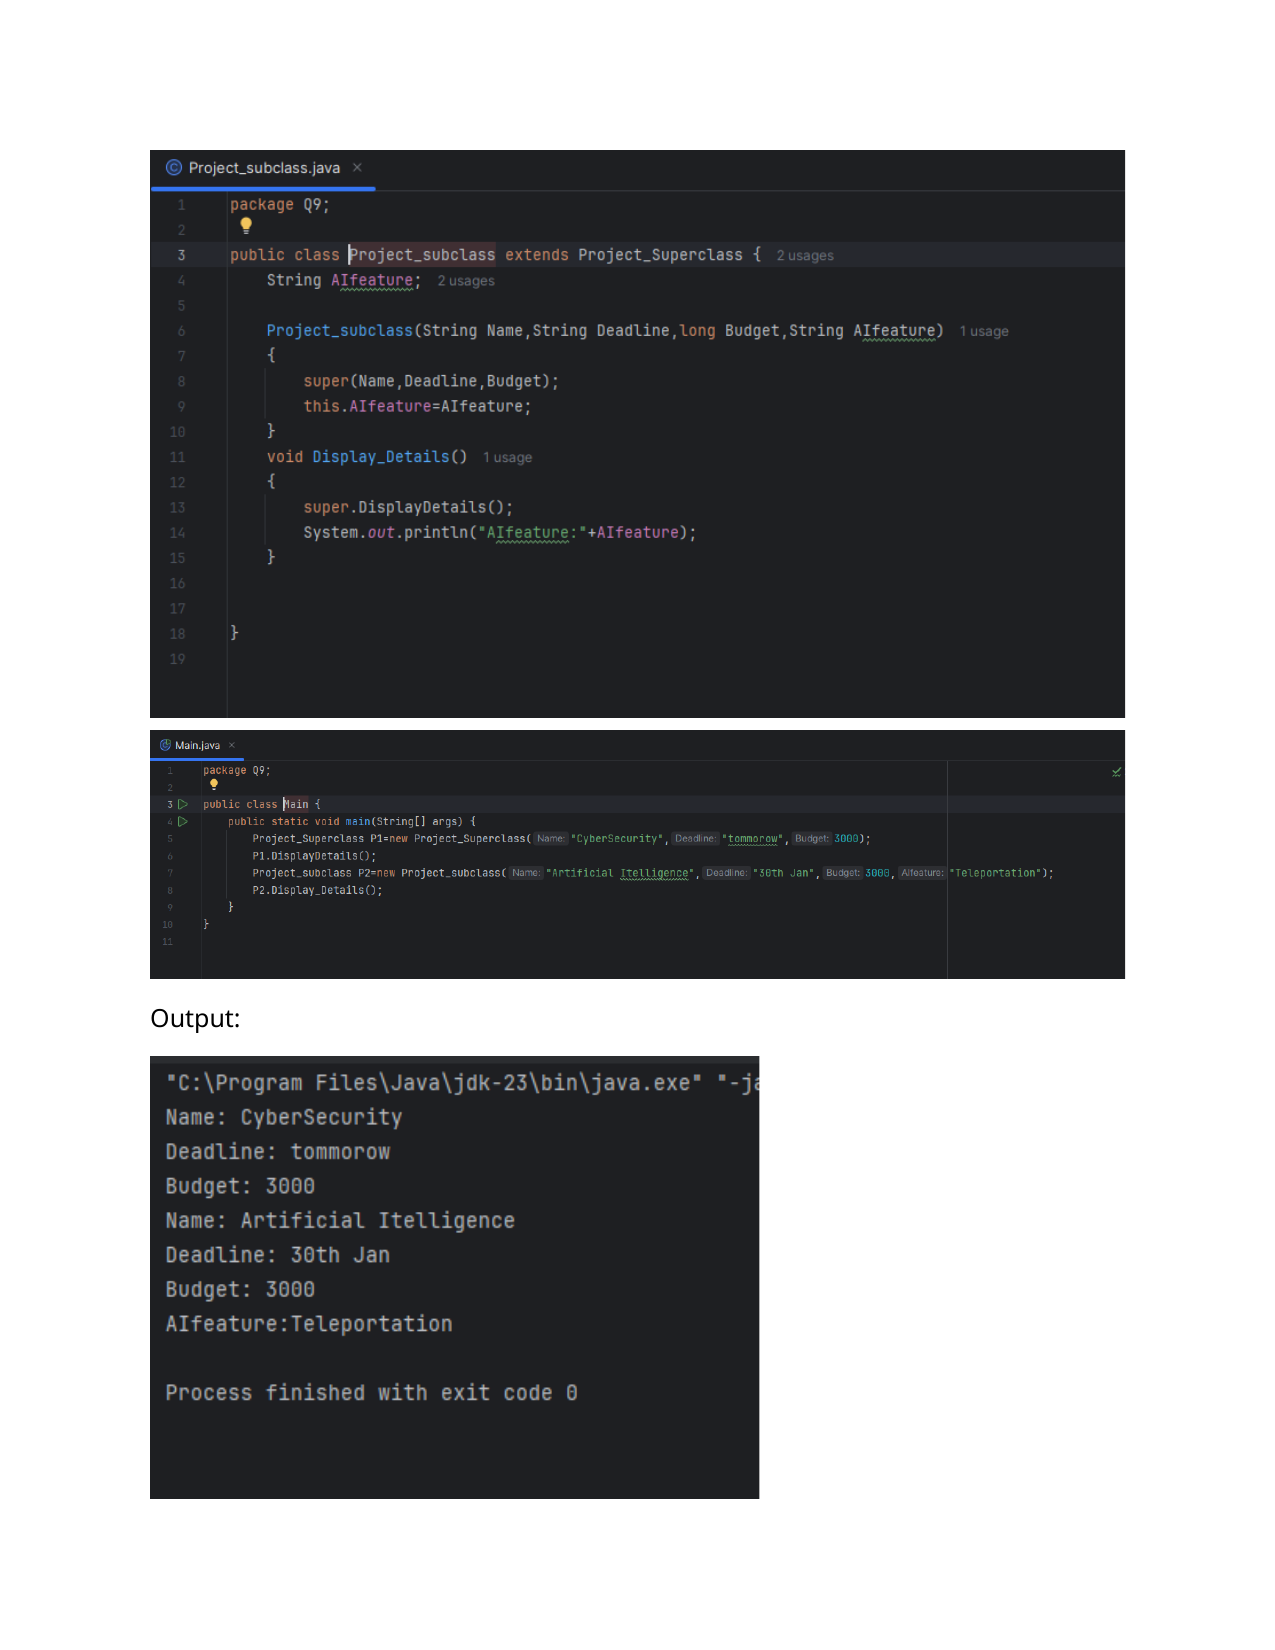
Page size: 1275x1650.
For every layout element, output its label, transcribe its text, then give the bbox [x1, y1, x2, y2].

picture [150, 730, 1125, 979]
picture [150, 1056, 760, 1499]
text Output: [150, 1000, 1125, 1034]
picture [150, 150, 1125, 718]
